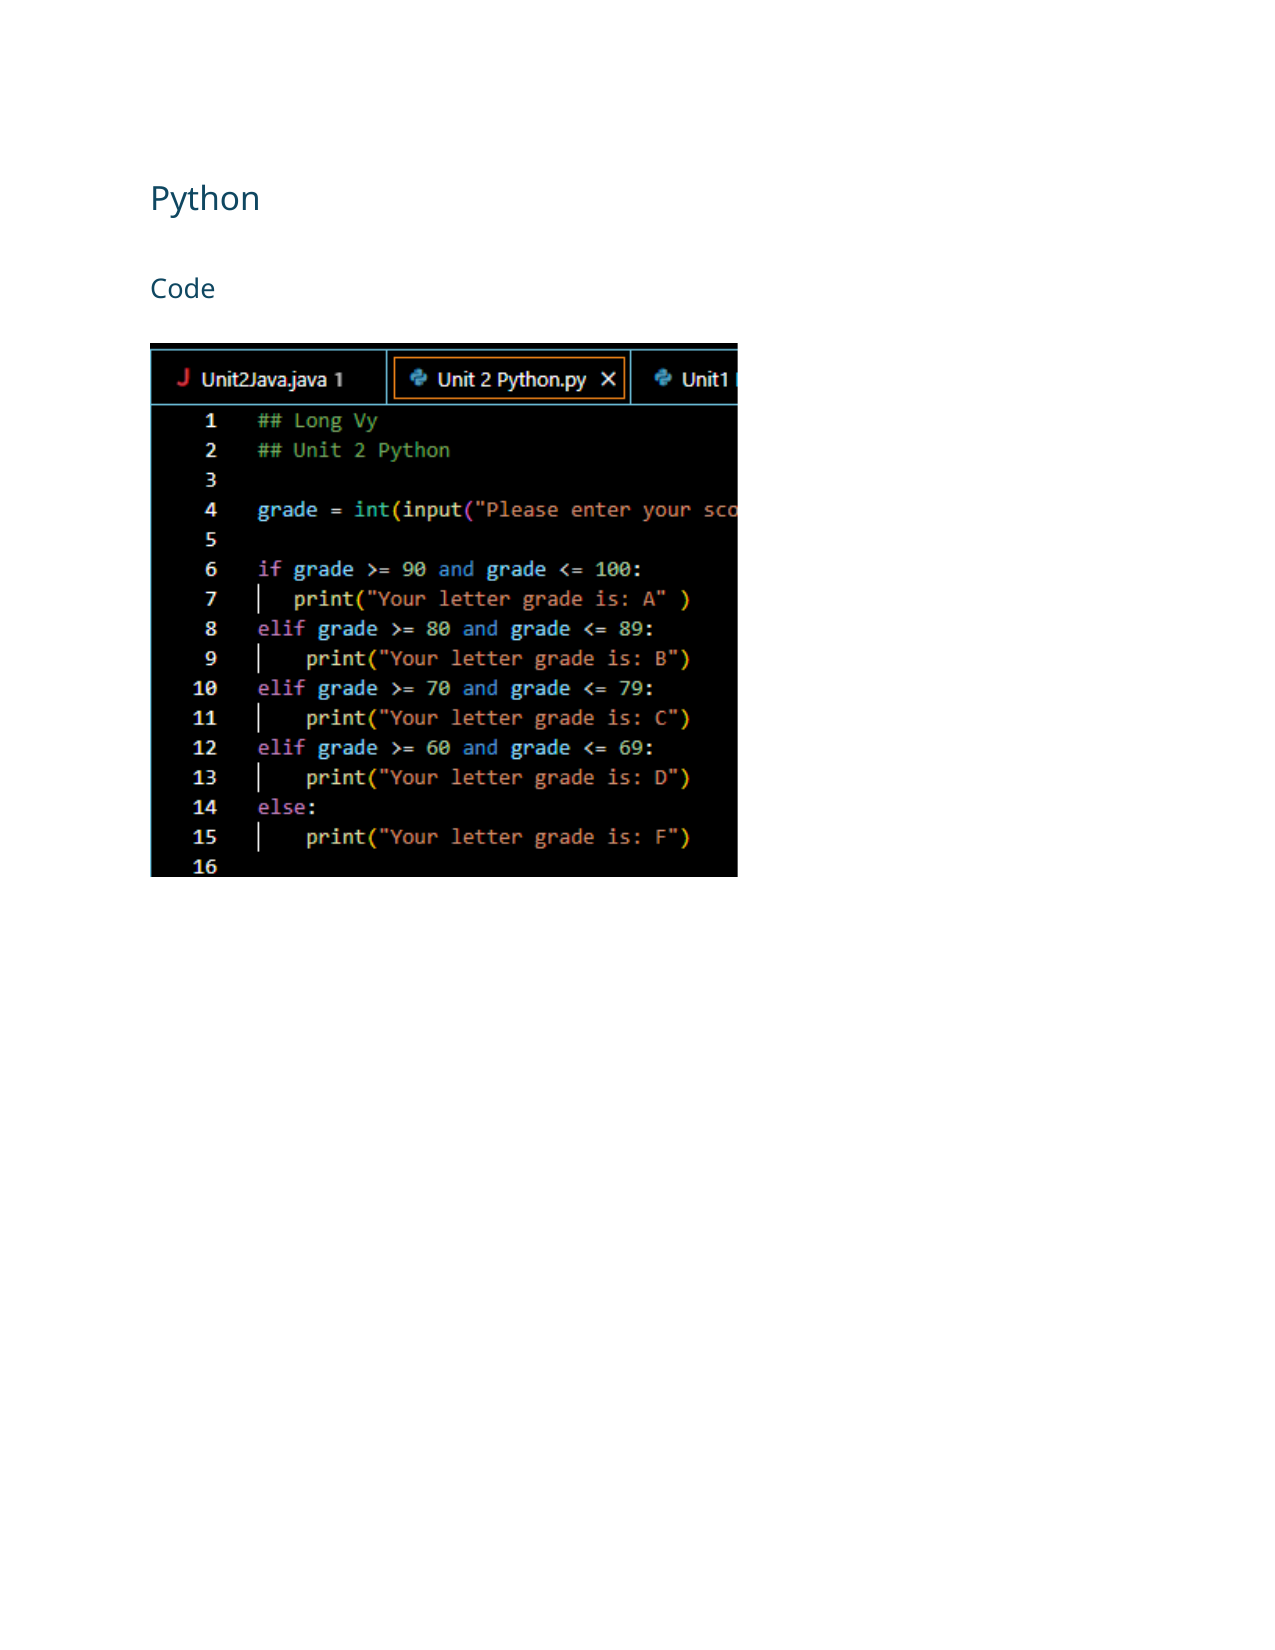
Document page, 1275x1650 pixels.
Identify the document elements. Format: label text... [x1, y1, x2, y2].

picture [150, 343, 738, 877]
subtitle Code [150, 270, 1125, 307]
subtitle Python [150, 175, 1125, 220]
